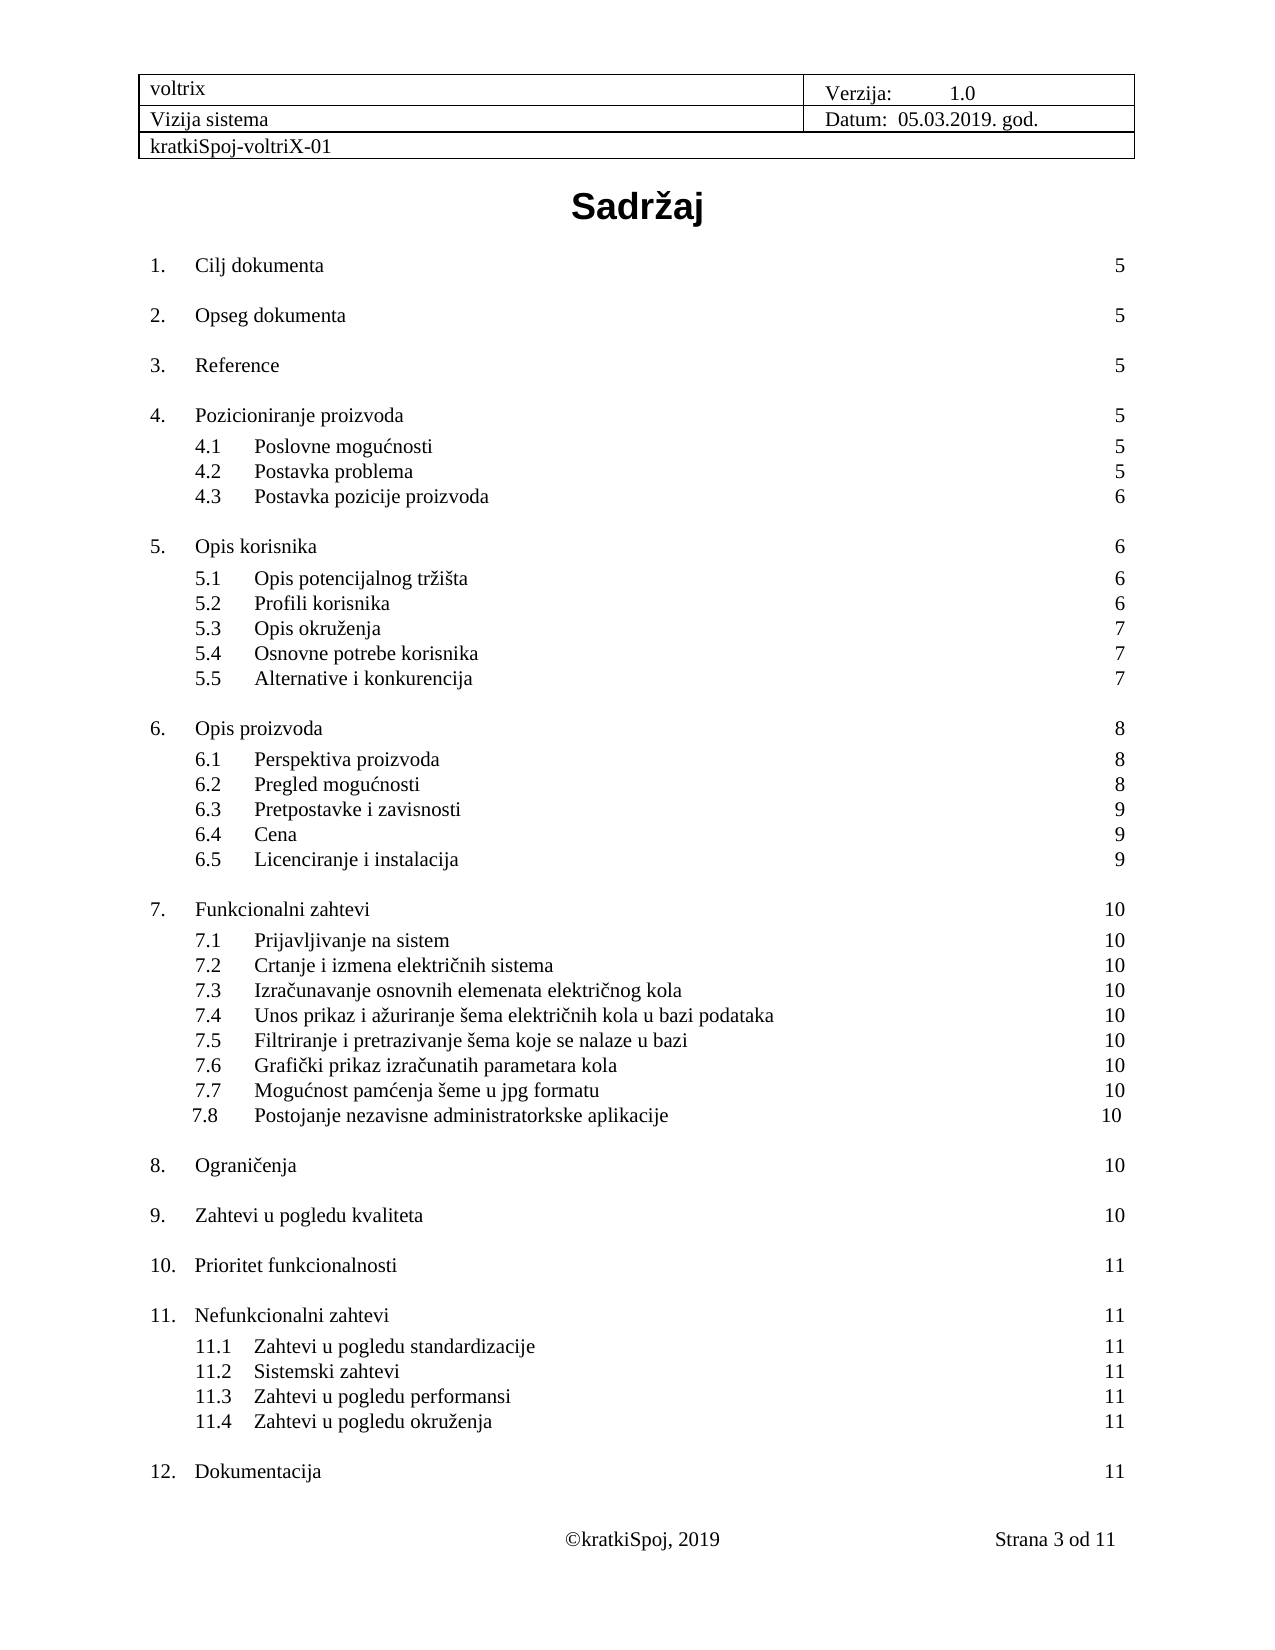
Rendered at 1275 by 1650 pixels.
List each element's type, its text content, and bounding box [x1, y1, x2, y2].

text 6.4 Cena 9 [195, 821, 1050, 846]
text 5. Opis korisnika 6 [150, 533, 1050, 558]
text 11.3 Zahtevi u pogledu performansi 11 [195, 1383, 1050, 1408]
text 6.5 Licenciranje i instalacija 9 [195, 846, 1050, 871]
text 8. Ograničenja 10 [150, 1152, 1050, 1177]
text 11.4 Zahtevi u pogledu okruženja 11 [195, 1408, 1050, 1433]
text 7.1 Prijavljivanje na sistem 10 [195, 927, 1050, 952]
text 7. Funkcionalni zahtevi 10 [150, 896, 1050, 921]
text 4. Pozicioniranje proizvoda 5 [150, 402, 1050, 427]
text 7.3 Izračunavanje osnovnih elemenata električnog kola 10 [195, 977, 1050, 1002]
text 6.1 Perspektiva proizvoda 8 [195, 746, 1050, 771]
text 7.8 Postojanje nezavisne administratorkske aplikacije 10 [150, 1102, 1125, 1127]
text 7.6 Grafički prikaz izračunatih parametara kola 10 [195, 1052, 1050, 1077]
text 5.2 Profili korisnika 6 [195, 590, 1050, 615]
text 4.2 Postavka problema 5 [195, 458, 1050, 483]
text 10. Prioritet funkcionalnosti 11 [150, 1252, 1050, 1277]
text 5.3 Opis okruženja 7 [195, 615, 1050, 640]
text 1. Cilj dokumenta 5 [150, 252, 1050, 277]
text 9. Zahtevi u pogledu kvaliteta 10 [150, 1202, 1050, 1227]
text 5.4 Osnovne potrebe korisnika 7 [195, 640, 1050, 665]
text 7.4 Unos prikaz i ažuriranje šema električnih kola u bazi podataka 10 [195, 1002, 1050, 1027]
text 7.7 Mogućnost pamćenja šeme u jpg formatu 10 [195, 1077, 1050, 1102]
text 7.5 Filtriranje i pretrazivanje šema koje se nalaze u bazi 10 [195, 1027, 1050, 1052]
text 11. Nefunkcionalni zahtevi 11 [150, 1302, 1050, 1327]
text 11.1 Zahtevi u pogledu standardizacije 11 [195, 1333, 1050, 1358]
text 7.2 Crtanje i izmena električnih sistema 10 [195, 952, 1050, 977]
text 5.1 Opis potencijalnog tržišta 6 [195, 565, 1050, 590]
text 3. Reference 5 [150, 352, 1050, 377]
text 4.3 Postavka pozicije proizvoda 6 [195, 483, 1050, 508]
text 11.2 Sistemski zahtevi 11 [195, 1358, 1050, 1383]
text 6.2 Pregled mogućnosti 8 [195, 771, 1050, 796]
text 6. Opis proizvoda 8 [150, 715, 1050, 740]
text 12. Dokumentacija 11 [150, 1458, 1050, 1483]
text 2. Opseg dokumenta 5 [150, 302, 1050, 327]
text 6.3 Pretpostavke i zavisnosti 9 [195, 796, 1050, 821]
text 5.5 Alternative i konkurencija 7 [195, 665, 1050, 690]
text 4.1 Poslovne mogućnosti 5 [195, 433, 1050, 458]
title Sadržaj [150, 184, 1125, 227]
